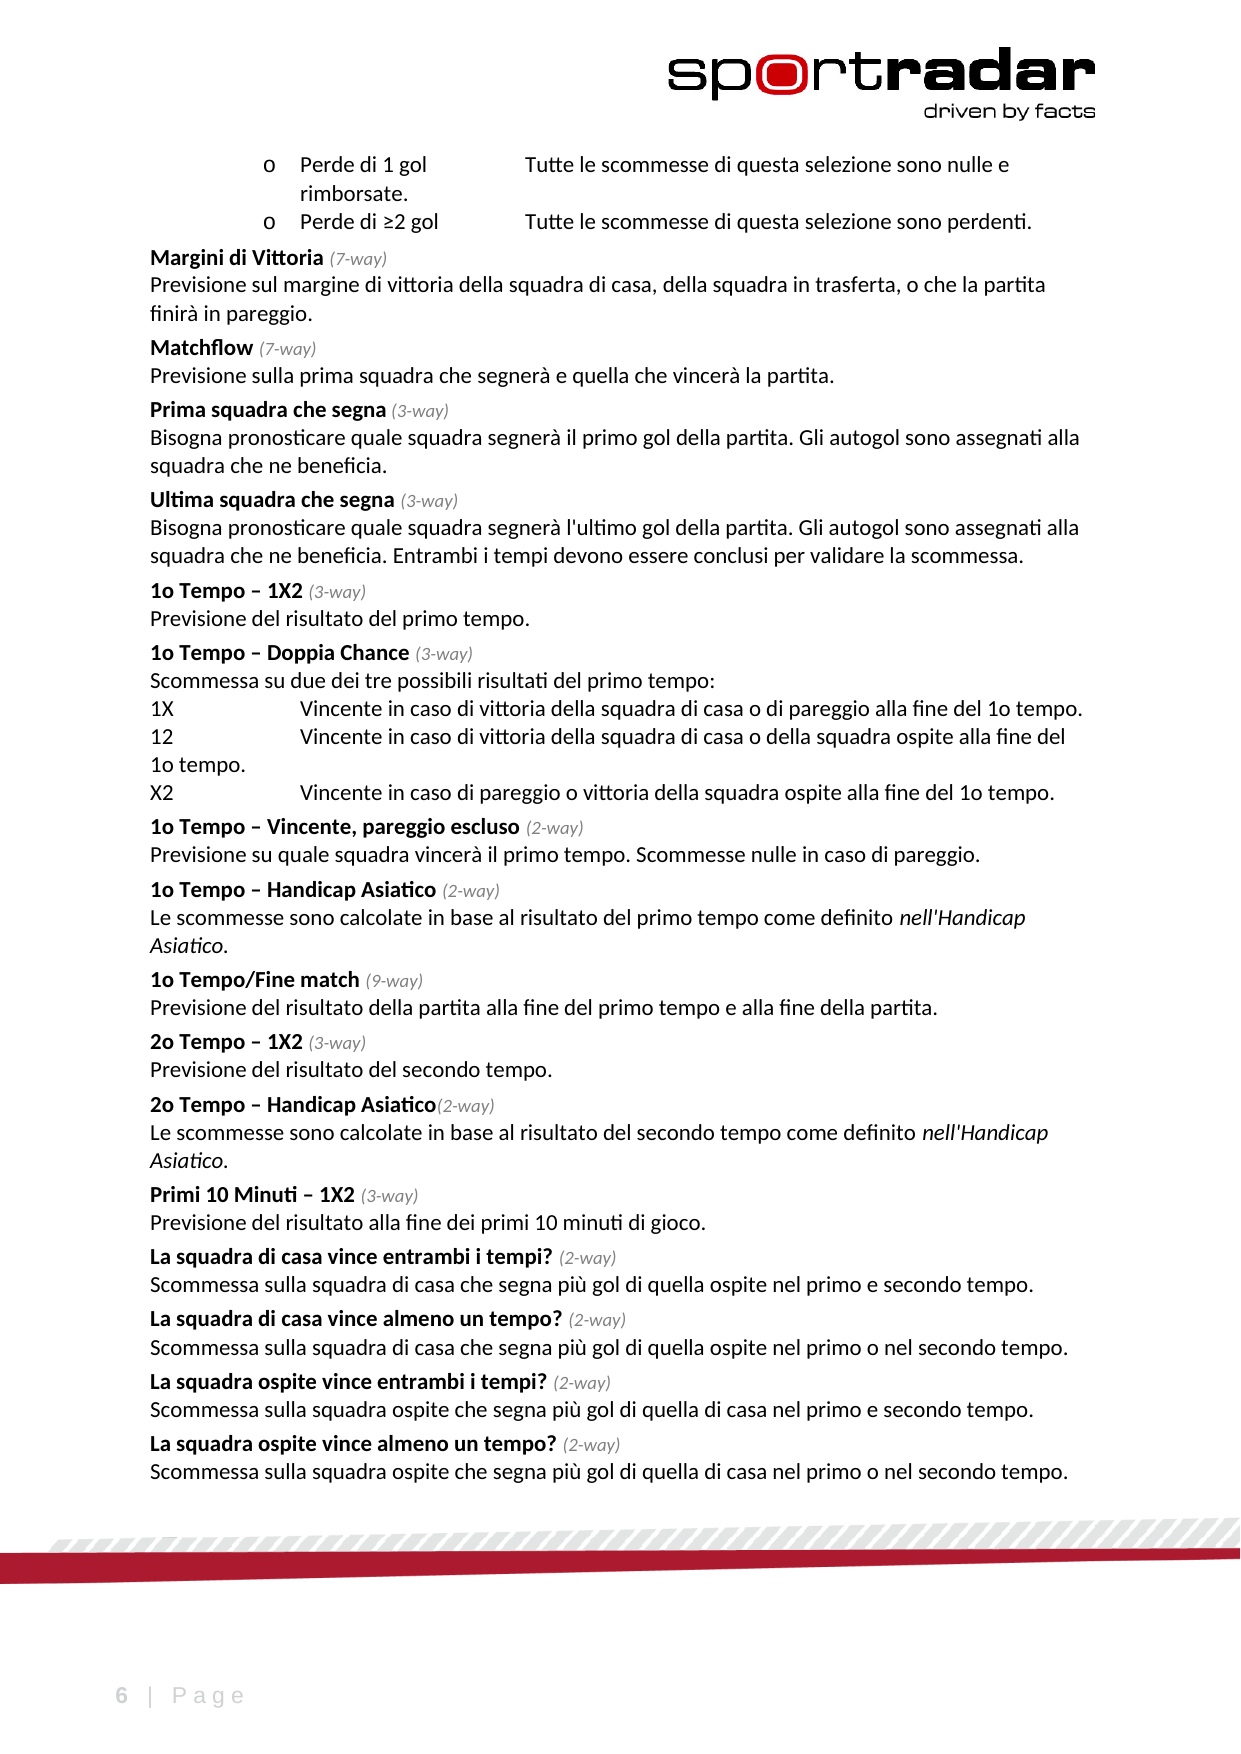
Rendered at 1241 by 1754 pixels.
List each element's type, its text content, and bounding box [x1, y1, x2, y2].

subtitle Primi 10 Minuti – 1X2 (3-way) [150, 1180, 1090, 1208]
subtitle La squadra ospite vince almeno un tempo? (2-way) [150, 1429, 1090, 1457]
text Bisogna pronosticare quale squadra segnerà il primo gol della partita. Gli autogol sono assegnati alla squadra che ne beneficia. [150, 423, 1090, 479]
text Scommessa su due dei tre possibili risultati del primo tempo: 1X Vincente in caso di vittoria della squadra di casa o di pareggio alla fine del 1o tempo. 12 Vincente in caso di vittoria della squadra di casa o della squadra ospite alla fine del 1o tempo. [150, 666, 1090, 778]
text Previsione del risultato alla fine dei primi 10 minuti di gioco. [150, 1208, 1090, 1236]
text X2 Vincente in caso di pareggio o vittoria della squadra ospite alla fine del 1o tempo. [150, 778, 1090, 806]
list Perde di 1 gol Tutte le scommesse di questa selezione sono nulle e rimborsate. [262, 150, 1090, 207]
subtitle 2o Tempo – Handicap Asiatico(2-way) [150, 1090, 1090, 1118]
subtitle 2o Tempo – 1X2 (3-way) [150, 1027, 1090, 1055]
subtitle 1o Tempo – Handicap Asiatico (2-way) [150, 875, 1090, 903]
text Previsione sul margine di vittoria della squadra di casa, della squadra in trasferta, o che la partita finirà in pareggio. [150, 271, 1090, 327]
text Previsione del risultato del primo tempo. [150, 604, 1090, 632]
subtitle 1o Tempo – Vincente, pareggio escluso (2-way) [150, 812, 1090, 841]
text Scommessa sulla squadra ospite che segna più gol di quella di casa nel primo e secondo tempo. [150, 1395, 1090, 1423]
picture [668, 47, 1095, 121]
text Le scommesse sono calcolate in base al risultato del secondo tempo come definito nell'Handicap Asiatico. [150, 1118, 1090, 1174]
text Previsione sulla prima squadra che segnerà e quella che vincerà la partita. [150, 361, 1090, 389]
text Le scommesse sono calcolate in base al risultato del primo tempo come definito nell'Handicap Asiatico. [150, 903, 1090, 959]
text Previsione del risultato del secondo tempo. [150, 1055, 1090, 1083]
text Scommessa sulla squadra di casa che segna più gol di quella ospite nel primo o nel secondo tempo. [150, 1333, 1090, 1361]
text Previsione del risultato della partita alla fine del primo tempo e alla fine della partita. [150, 993, 1090, 1021]
text Bisogna pronosticare quale squadra segnerà l'ultimo gol della partita. Gli autogol sono assegnati alla squadra che ne beneficia. Entrambi i tempi devono essere conclusi per validare la scommessa. [150, 513, 1090, 569]
subtitle 1o Tempo/Fine match (9-way) [150, 965, 1090, 993]
picture [0, 1515, 1241, 1584]
subtitle 1o Tempo – Doppia Chance (3-way) [150, 638, 1090, 666]
text Previsione su quale squadra vincerà il primo tempo. Scommesse nulle in caso di pareggio. [150, 841, 1090, 868]
subtitle Matchflow (7-way) [150, 333, 1090, 361]
subtitle Ultima squadra che segna (3-way) [150, 486, 1090, 513]
text Scommessa sulla squadra ospite che segna più gol di quella di casa nel primo o nel secondo tempo. [150, 1457, 1090, 1485]
text Scommessa sulla squadra di casa che segna più gol di quella ospite nel primo e secondo tempo. [150, 1270, 1090, 1298]
subtitle La squadra di casa vince almeno un tempo? (2-way) [150, 1304, 1090, 1333]
subtitle Prima squadra che segna (3-way) [150, 395, 1090, 423]
subtitle La squadra ospite vince entrambi i tempi? (2-way) [150, 1367, 1090, 1395]
subtitle 1o Tempo – 1X2 (3-way) [150, 576, 1090, 604]
list Perde di ≥2 gol Tutte le scommesse di questa selezione sono perdenti. [262, 207, 1090, 236]
subtitle La squadra di casa vince entrambi i tempi? (2-way) [150, 1242, 1090, 1270]
subtitle Margini di Vittoria (7-way) [150, 243, 1090, 271]
